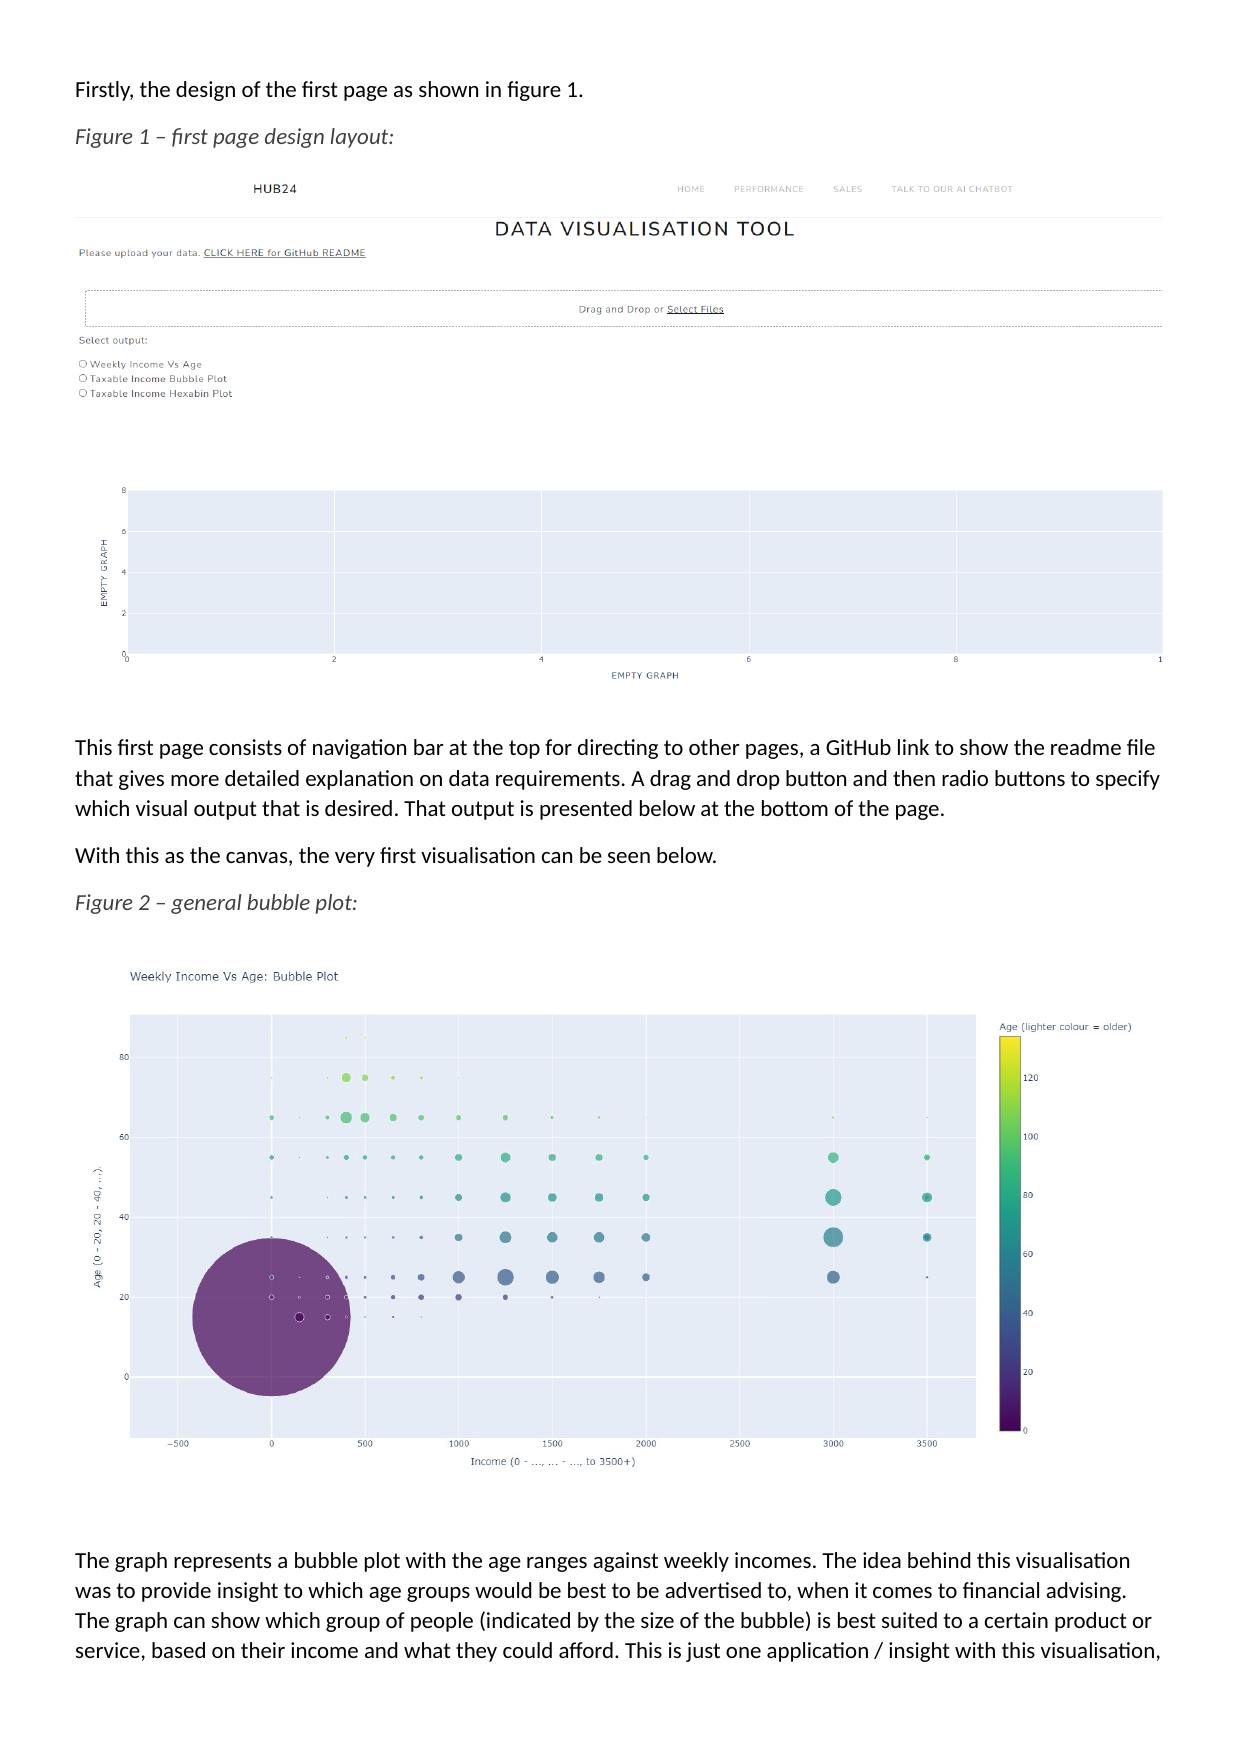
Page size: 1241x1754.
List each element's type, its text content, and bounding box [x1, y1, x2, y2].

text Figure 2 – general bubble plot: [75, 888, 1165, 916]
picture [75, 946, 1162, 1487]
text Firstly, the design of the first page as shown in figure 1. [75, 75, 1165, 103]
text With this as the canvas, the very first visualisation can be seen below. [75, 841, 1165, 869]
picture [75, 169, 1162, 679]
text Figure 1 – first page design layout: [75, 122, 1165, 150]
